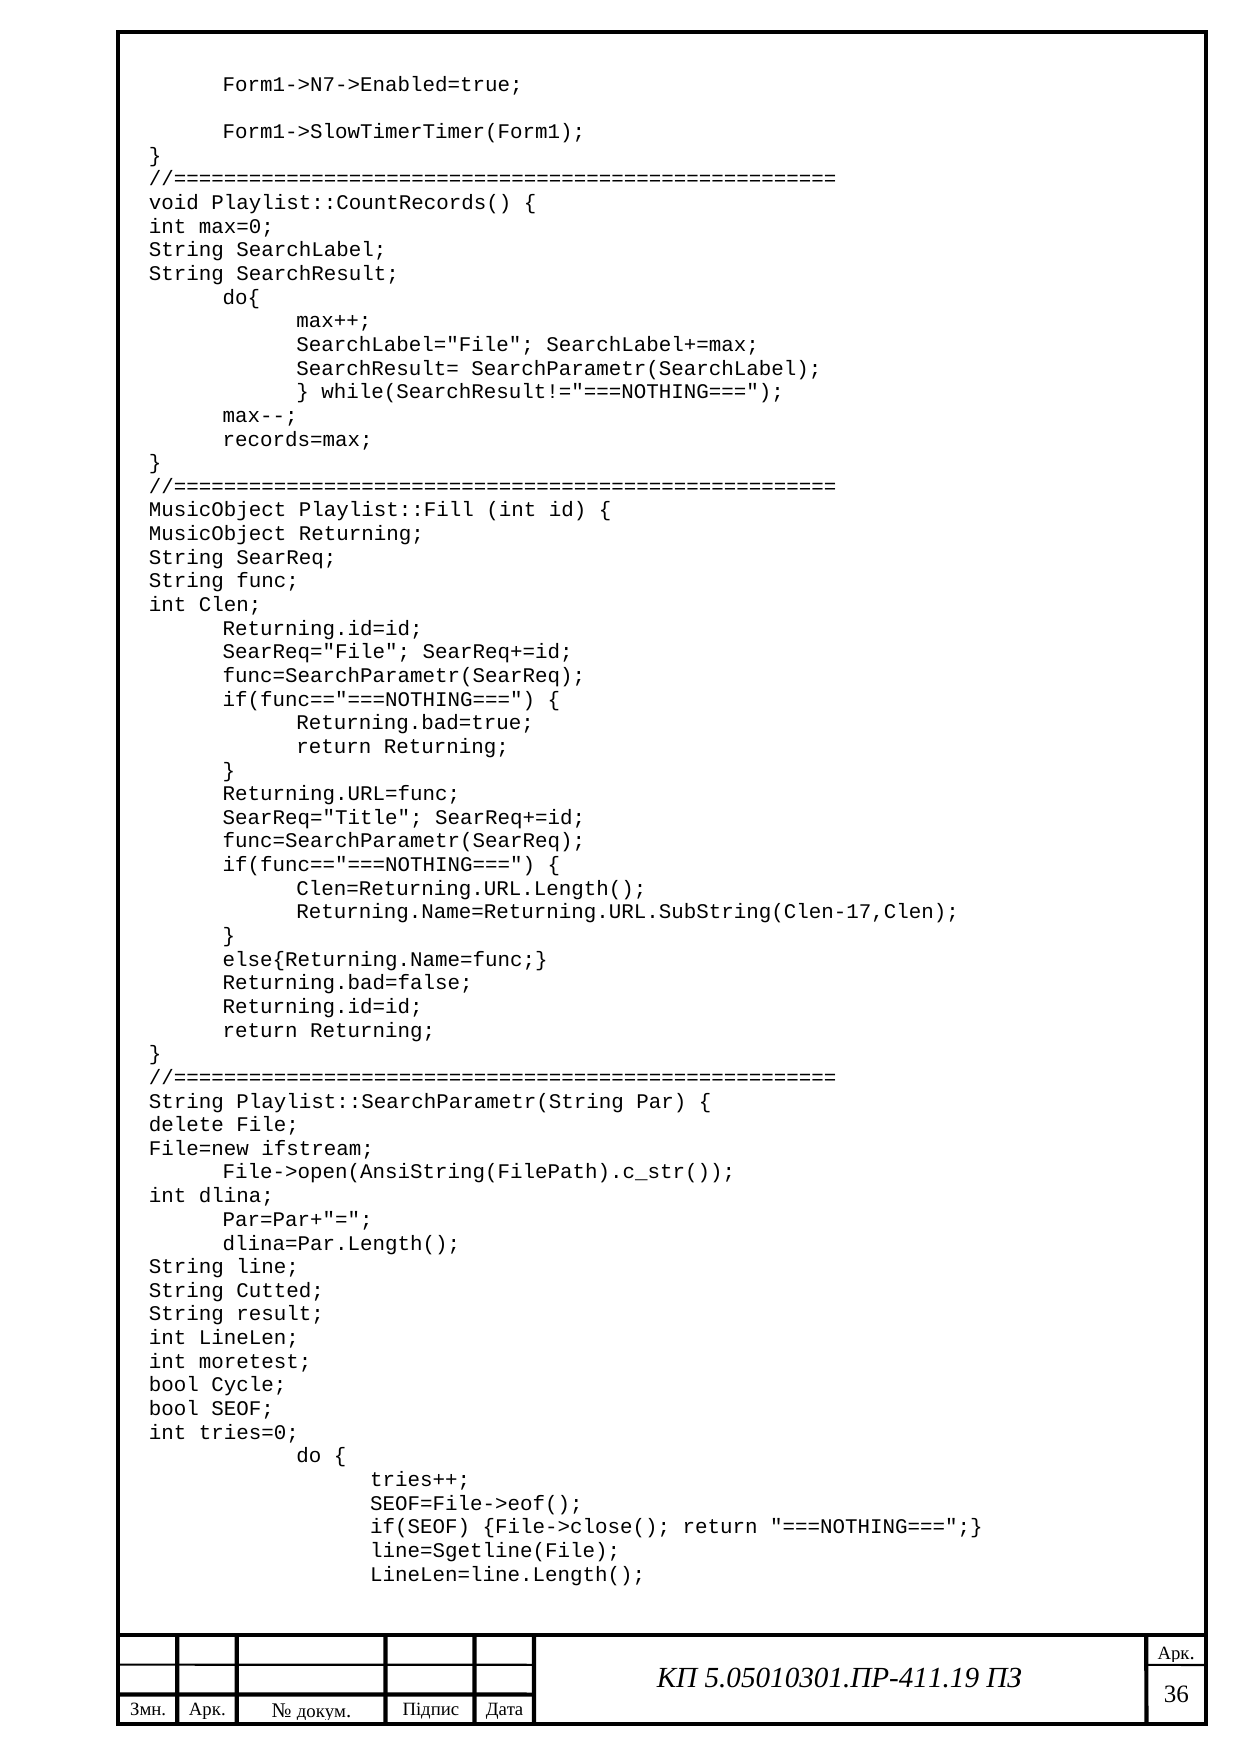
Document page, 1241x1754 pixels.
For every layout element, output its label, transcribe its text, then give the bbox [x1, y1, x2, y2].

text bool Cycle; [148, 1374, 1170, 1398]
text delete File; [148, 1114, 1170, 1138]
text Returning.bad=true; [148, 712, 1170, 736]
text String SearchResult; [148, 263, 1170, 287]
text func=SearchParametr(SearReq); [148, 831, 1170, 854]
text Returning.URL=func; [148, 783, 1170, 807]
text func=SearchParametr(SearReq); [148, 665, 1170, 689]
text //===================================================== [148, 168, 1170, 192]
text } while(SearchResult!="===NOTHING==="); [148, 381, 1170, 405]
text if(SEOF) {File->close(); return "===NOTHING===";} [148, 1516, 1170, 1540]
text String line; [148, 1256, 1170, 1280]
text int tries=0; [148, 1422, 1170, 1445]
text } [148, 1043, 1170, 1067]
text int dlina; [148, 1185, 1170, 1209]
text Form1->N7->Enabled=true; [148, 74, 1170, 97]
text return Returning; [148, 1020, 1170, 1043]
text SearReq="File"; SearReq+=id; [148, 641, 1170, 665]
text MusicObject Playlist::Fill (int id) { [148, 499, 1170, 523]
text File->open(AnsiString(FilePath).c_str()); [148, 1162, 1170, 1185]
text records=max; [148, 428, 1170, 452]
text dlina=Par.Length(); [148, 1232, 1170, 1256]
text String Cutted; [148, 1280, 1170, 1303]
text //===================================================== [148, 1067, 1170, 1091]
text Form1->SlowTimerTimer(Form1); [148, 121, 1170, 145]
text SearchLabel="File"; SearchLabel+=max; [148, 334, 1170, 358]
text File=new ifstream; [148, 1138, 1170, 1162]
text tries++; [148, 1469, 1170, 1493]
text Returning.id=id; [148, 996, 1170, 1020]
text String func; [148, 570, 1170, 594]
text String result; [148, 1303, 1170, 1327]
text line=Sgetline(File); [148, 1540, 1170, 1563]
text LineLen=line.Length(); [148, 1563, 1170, 1587]
text Par=Par+"="; [148, 1209, 1170, 1232]
text do{ [148, 287, 1170, 310]
text Returning.Name=Returning.URL.SubString(Clen-17,Clen); [148, 901, 1170, 925]
text int max=0; [148, 216, 1170, 239]
text bool SEOF; [148, 1398, 1170, 1422]
text } [148, 925, 1170, 949]
text String SearchLabel; [148, 239, 1170, 263]
text //===================================================== [148, 476, 1170, 499]
text SEOF=File->eof(); [148, 1493, 1170, 1516]
text if(func=="===NOTHING===") { [148, 689, 1170, 712]
text MusicObject Returning; [148, 523, 1170, 547]
text } [148, 452, 1170, 476]
text void Playlist::CountRecords() { [148, 192, 1170, 216]
text return Returning; [148, 736, 1170, 759]
text max++; [148, 310, 1170, 334]
text SearReq="Title"; SearReq+=id; [148, 807, 1170, 831]
text String SearReq; [148, 547, 1170, 570]
text int Clen; [148, 594, 1170, 618]
text Returning.bad=false; [148, 972, 1170, 996]
text Clen=Returning.URL.Length(); [148, 878, 1170, 901]
text if(func=="===NOTHING===") { [148, 854, 1170, 878]
text SearchResult= SearchParametr(SearchLabel); [148, 358, 1170, 381]
text } [148, 145, 1170, 168]
text do { [148, 1445, 1170, 1469]
text int LineLen; [148, 1327, 1170, 1351]
text Returning.id=id; [148, 618, 1170, 641]
text else{Returning.Name=func;} [148, 949, 1170, 972]
text int moretest; [148, 1351, 1170, 1374]
text max--; [148, 405, 1170, 428]
text } [148, 759, 1170, 783]
text String Playlist::SearchParametr(String Par) { [148, 1091, 1170, 1114]
